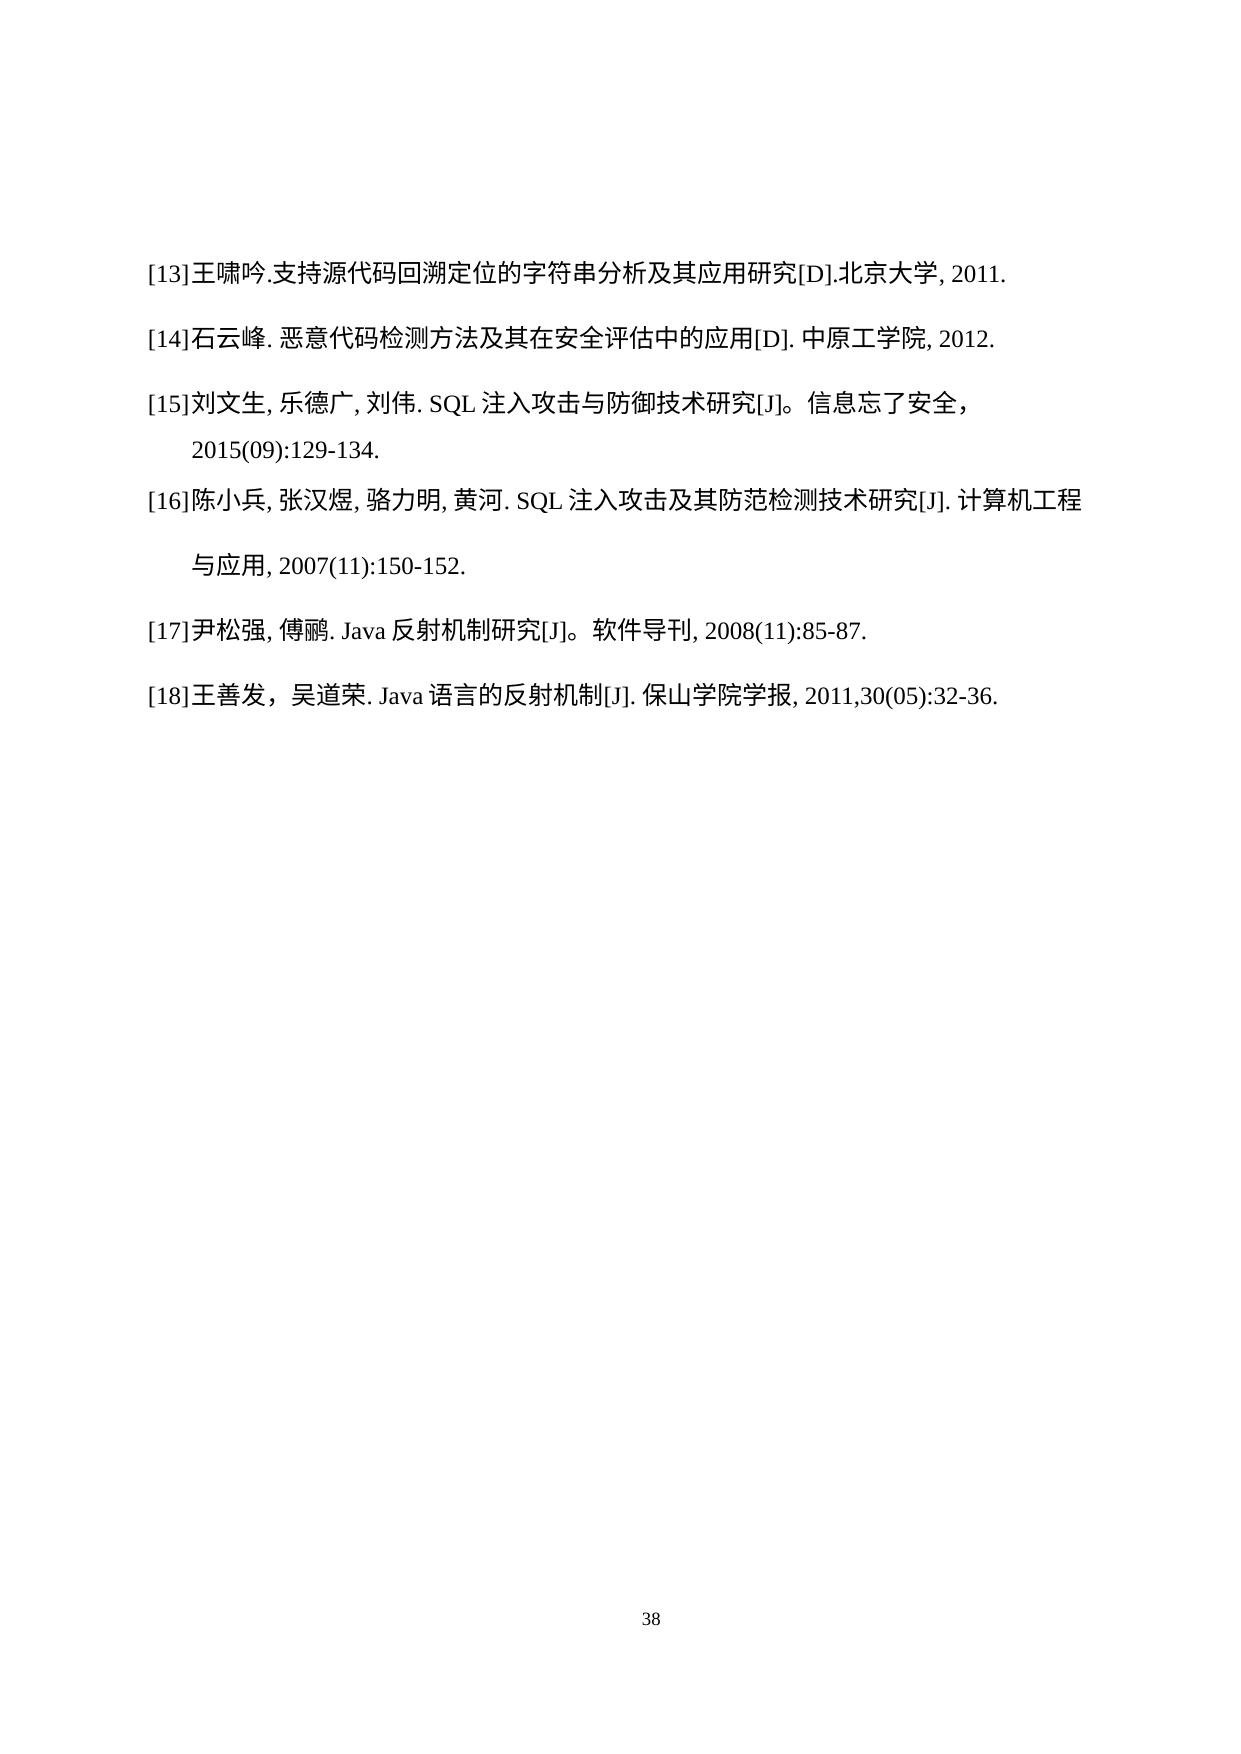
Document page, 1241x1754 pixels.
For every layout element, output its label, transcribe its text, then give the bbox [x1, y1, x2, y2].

text [17] 尹松强, 傅鹂. Java反射机制研究[J]。软件导刊, 2008(11):85-87. [148, 596, 1104, 661]
text [16] 陈小兵, 张汉煜, 骆力明, 黄河. SQL注入攻击及其防范检测技术研究[J]. 计算机工程与应用, 2007(11):150-152. [148, 466, 1104, 596]
text [14] 石云峰. 恶意代码检测方法及其在安全评估中的应用[D]. 中原工学院, 2012. [148, 304, 1104, 369]
text [18] 王善发，吴道荣. Java语言的反射机制[J]. 保山学院学报, 2011,30(05):32-36. [148, 661, 1104, 726]
text [13] 王啸吟.支持源代码回溯定位的字符串分析及其应用研究[D].北京大学, 2011. [148, 239, 1104, 304]
text [15] 刘文生, 乐德广, 刘伟. SQL注入攻击与防御技术研究[J]。信息忘了安全，2015(09):129-134. [148, 369, 1104, 466]
